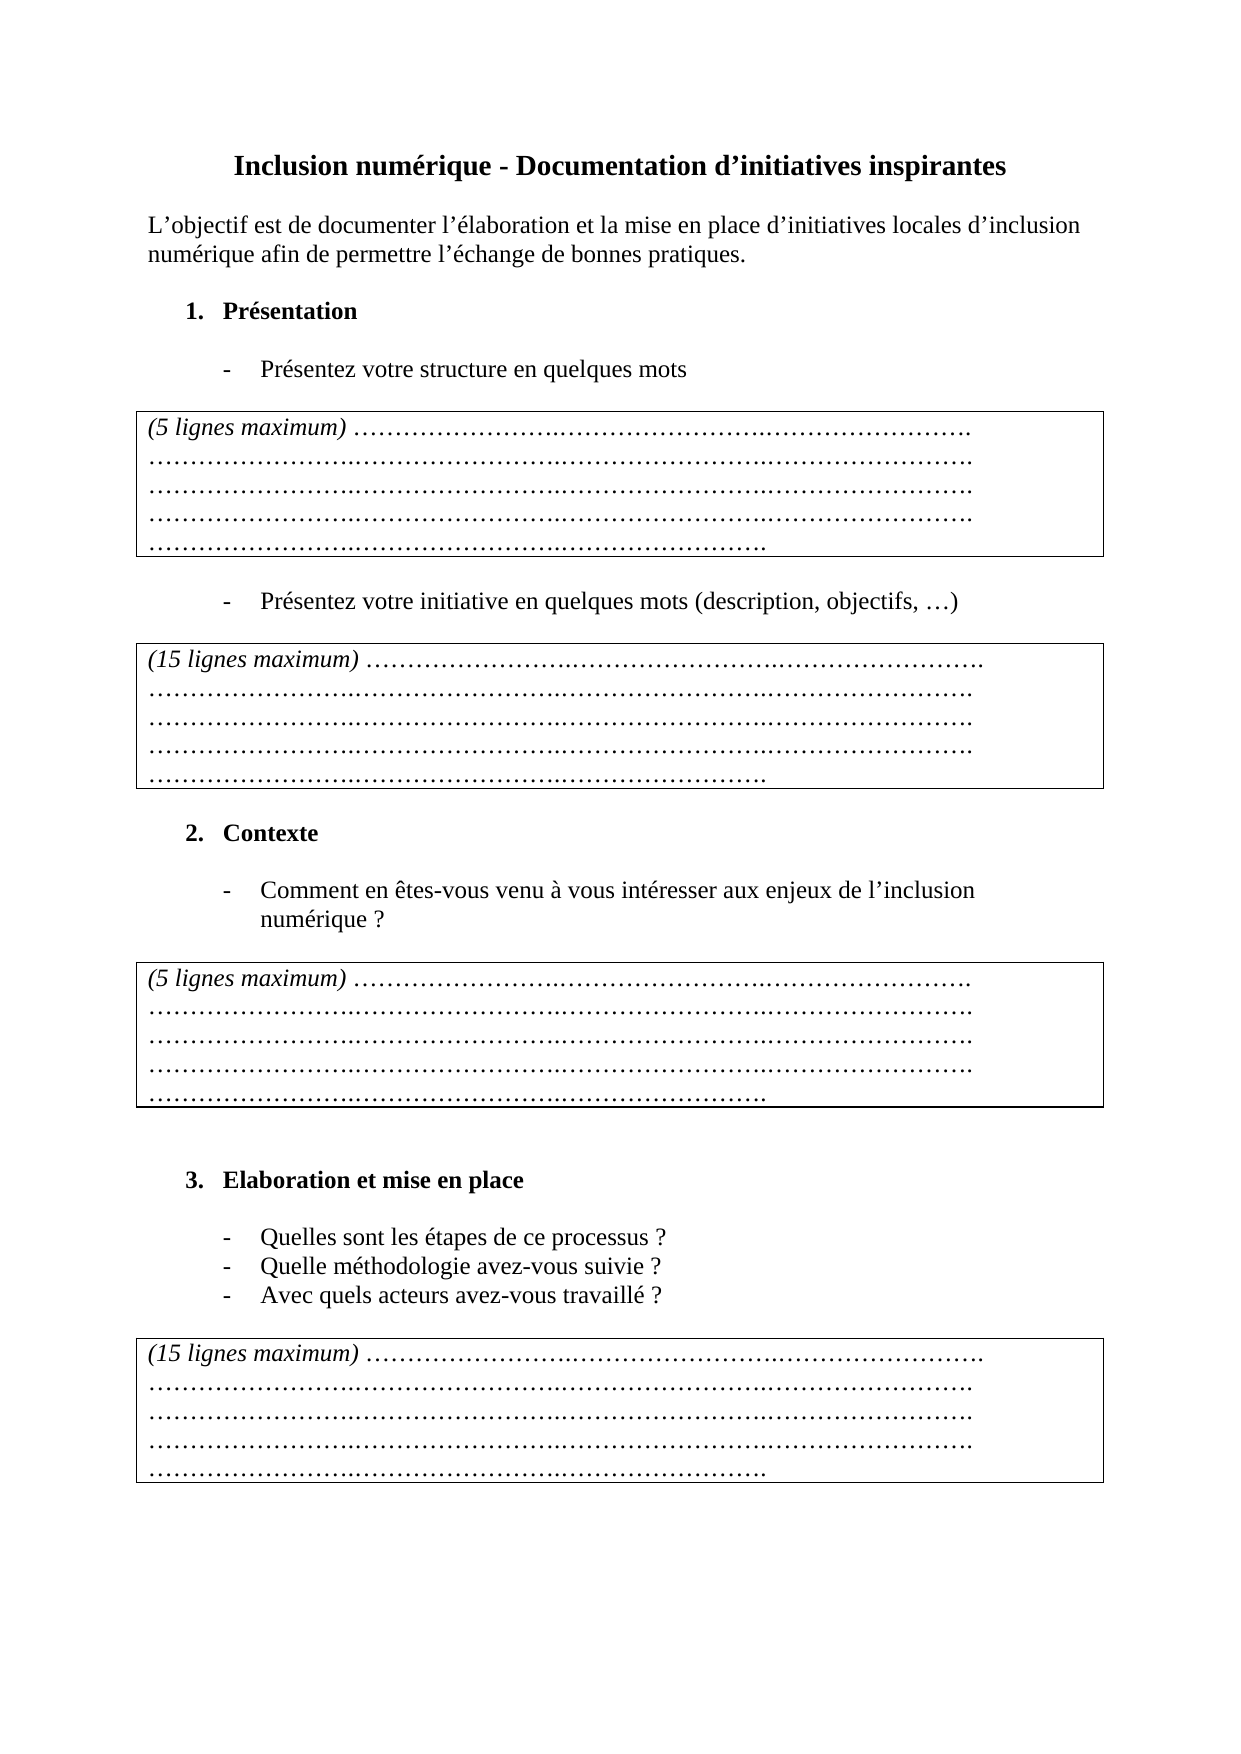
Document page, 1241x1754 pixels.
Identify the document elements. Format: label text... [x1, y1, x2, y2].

text Inclusion numérique - Documentation d’initiatives inspirantes [148, 148, 1093, 181]
list Comment en êtes-vous venu à vous intéresser aux enjeux de l’inclusion numérique ? [223, 875, 1093, 933]
list Présentez votre initiative en quelques mots (description, objectifs, …) [223, 586, 1093, 614]
list Quelle méthodologie avez-vous suivie ? [223, 1251, 1093, 1280]
list Présentez votre structure en quelques mots [223, 354, 1093, 382]
list Quelles sont les étapes de ce processus ? [223, 1222, 1093, 1251]
table_header (5 lignes maximum) …………………….…………………….…………………….…………………….…………………….…………………….…………………….…………………….…………………….…………………….…………………….…………………….…………………….…………………….…………………….…………………….…………………….……………………. [137, 412, 1103, 556]
list Avec quels acteurs avez-vous travaillé ? [223, 1280, 1093, 1309]
list Présentation [185, 296, 1093, 325]
list Contexte [185, 818, 1093, 847]
table_header (5 lignes maximum) …………………….…………………….…………………….…………………….…………………….…………………….…………………….…………………….…………………….…………………….…………………….…………………….…………………….…………………….…………………….…………………….…………………….……………………. [137, 963, 1103, 1106]
text L’objectif est de documenter l’élaboration et la mise en place d’initiatives locales d’inclusion numérique afin de permettre l’échange de bonnes pratiques. [148, 210, 1093, 267]
list Elaboration et mise en place [185, 1165, 1093, 1194]
